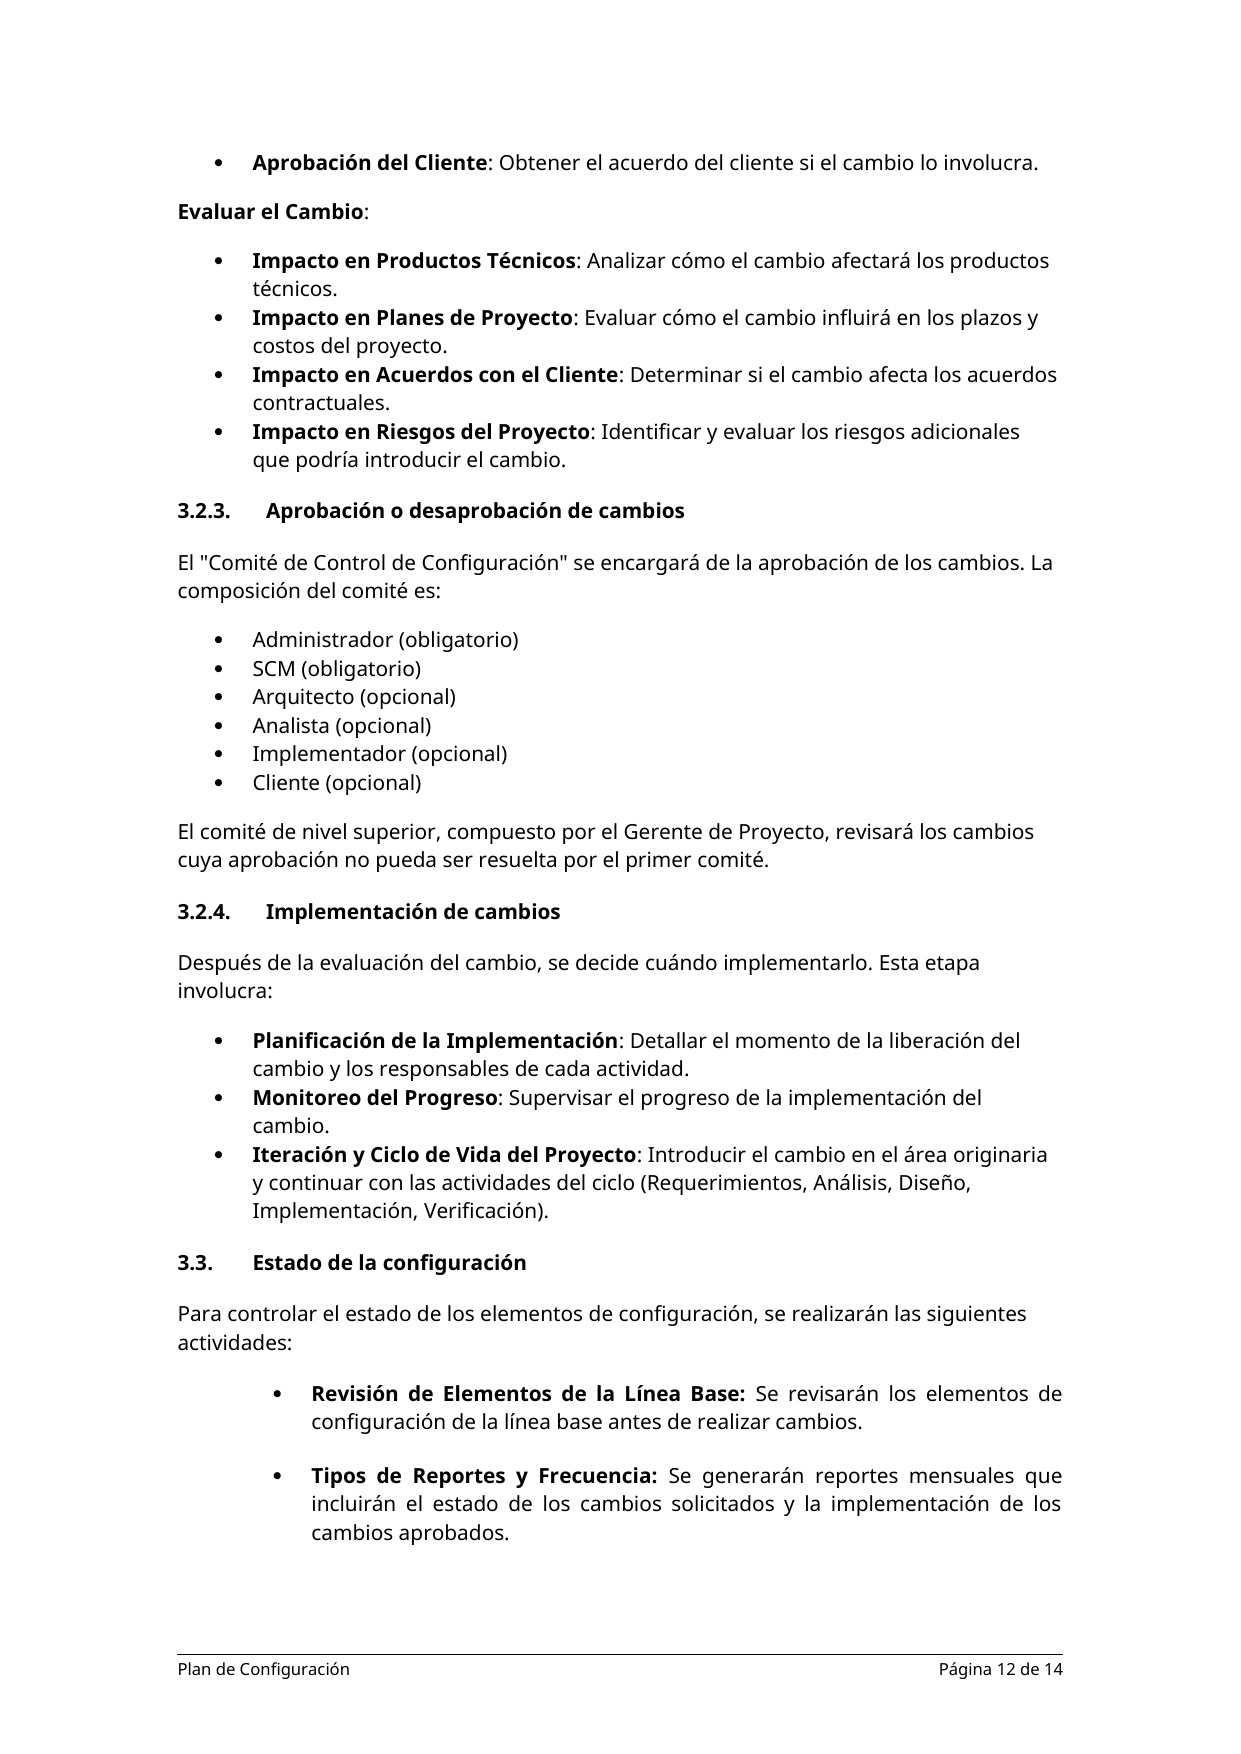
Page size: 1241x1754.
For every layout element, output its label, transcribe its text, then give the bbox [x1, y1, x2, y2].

text Aprobación o desaprobación de cambios [177, 497, 1063, 525]
list Cliente (opcional) [215, 768, 1063, 796]
text Para controlar el estado de los elementos de configuración, se realizarán las siguientes actividades: [177, 1299, 1063, 1356]
list Impacto en Productos Técnicos: Analizar cómo el cambio afectará los productos técnicos. [215, 246, 1063, 303]
text El "Comité de Control de Configuración" se encargará de la aprobación de los cambios. La composición del comité es: [177, 548, 1063, 605]
list Monitoreo del Progreso: Supervisar el progreso de la implementación del cambio. [215, 1083, 1063, 1140]
text Implementación de cambios [177, 897, 1063, 925]
list Impacto en Planes de Proyecto: Evaluar cómo el cambio influirá en los plazos y costos del proyecto. [215, 303, 1063, 360]
list Iteración y Ciclo de Vida del Proyecto: Introducir el cambio en el área originaria y continuar con las actividades del ciclo (Requerimientos, Análisis, Diseño, Implementación, Verificación). [215, 1140, 1063, 1225]
list Arquitecto (opcional) [215, 682, 1063, 711]
list Administrador (obligatorio) [215, 626, 1063, 654]
list Planificación de la Implementación: Detallar el momento de la liberación del cambio y los responsables de cada actividad. [215, 1026, 1063, 1083]
list SCM (obligatorio) [215, 654, 1063, 682]
text Después de la evaluación del cambio, se decide cuándo implementarlo. Esta etapa involucra: [177, 948, 1063, 1005]
text Evaluar el Cambio: [177, 197, 1063, 225]
list Impacto en Acuerdos con el Cliente: Determinar si el cambio afecta los acuerdos contractuales. [215, 360, 1063, 417]
list Revisión de Elementos de la Línea Base: Se revisarán los elementos de configuración de la línea base antes de realizar cambios. [274, 1379, 1063, 1436]
list Tipos de Reportes y Frecuencia: Se generarán reportes mensuales que incluirán el estado de los cambios solicitados y la implementación de los cambios aprobados. [274, 1461, 1063, 1546]
list Analista (opcional) [215, 711, 1063, 739]
list Implementador (opcional) [215, 739, 1063, 768]
list Impacto en Riesgos del Proyecto: Identificar y evaluar los riesgos adicionales que podría introducir el cambio. [215, 417, 1063, 474]
text Estado de la configuración [177, 1248, 1063, 1276]
text El comité de nivel superior, compuesto por el Gerente de Proyecto, revisará los cambios cuya aprobación no pueda ser resuelta por el primer comité. [177, 817, 1063, 874]
list Aprobación del Cliente: Obtener el acuerdo del cliente si el cambio lo involucra. [215, 148, 1063, 176]
